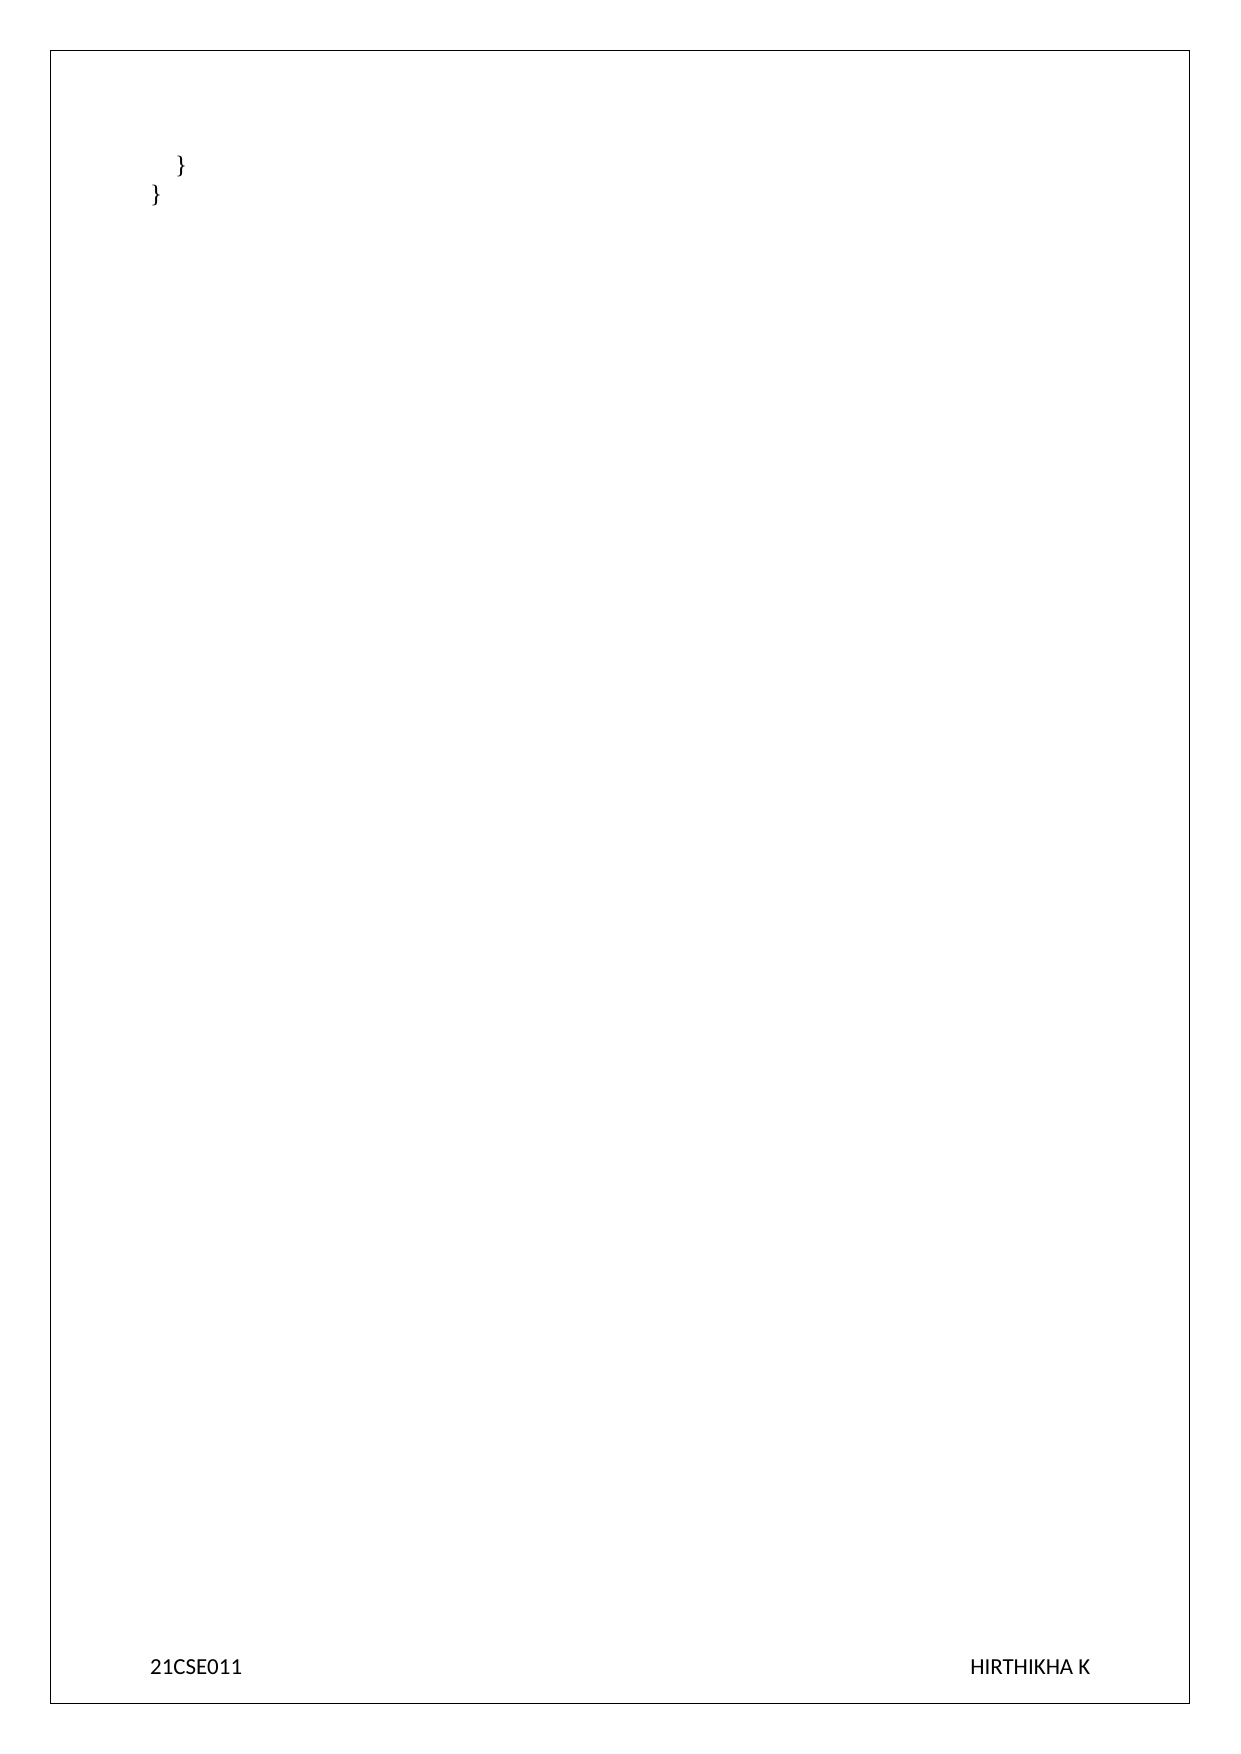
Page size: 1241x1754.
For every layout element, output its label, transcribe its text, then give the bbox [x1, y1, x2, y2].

text } [150, 179, 1090, 207]
text } [150, 150, 1090, 179]
